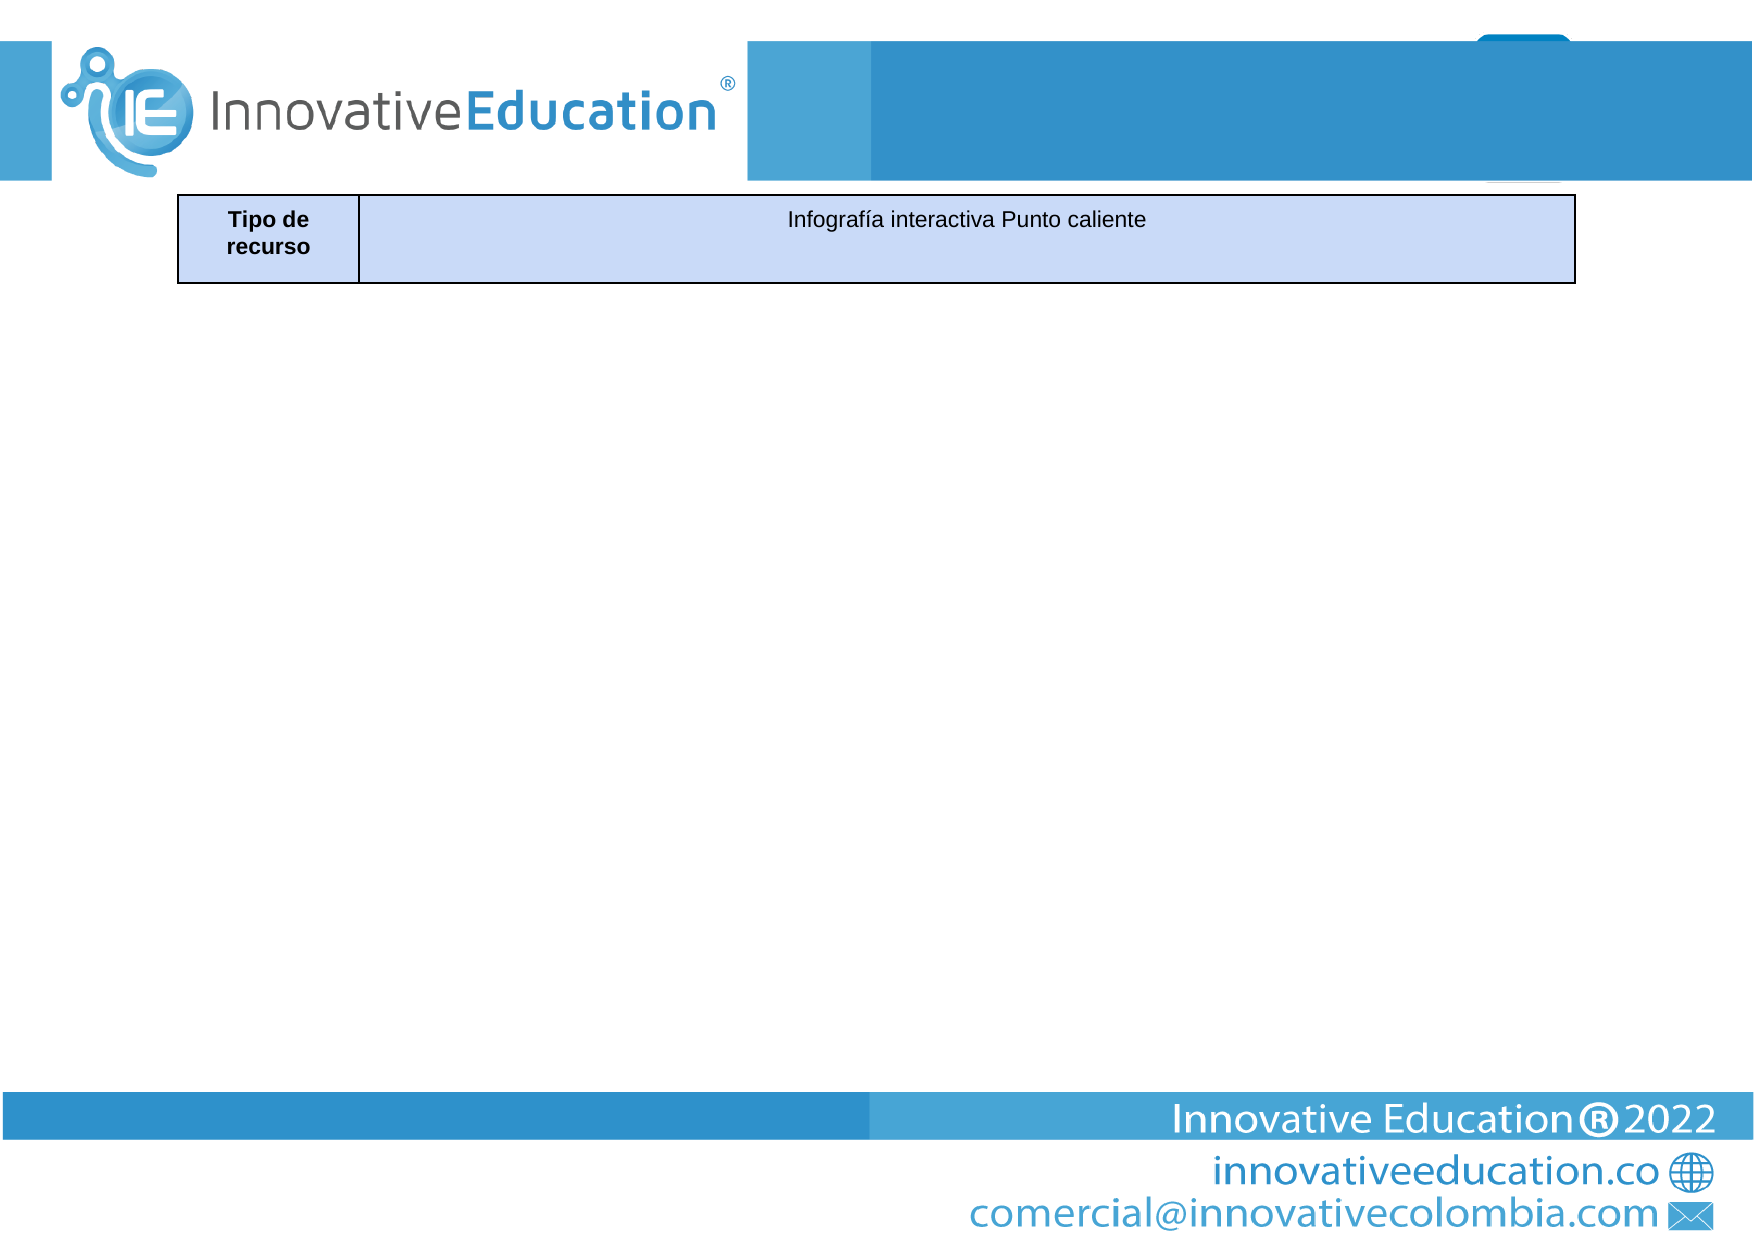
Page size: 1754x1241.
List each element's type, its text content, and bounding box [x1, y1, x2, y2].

picture [0, 28, 1752, 194]
table_header Infografía interactiva Punto caliente [360, 196, 1574, 282]
picture [2, 1091, 1754, 1237]
table_header Tipo de recurso [179, 196, 358, 282]
